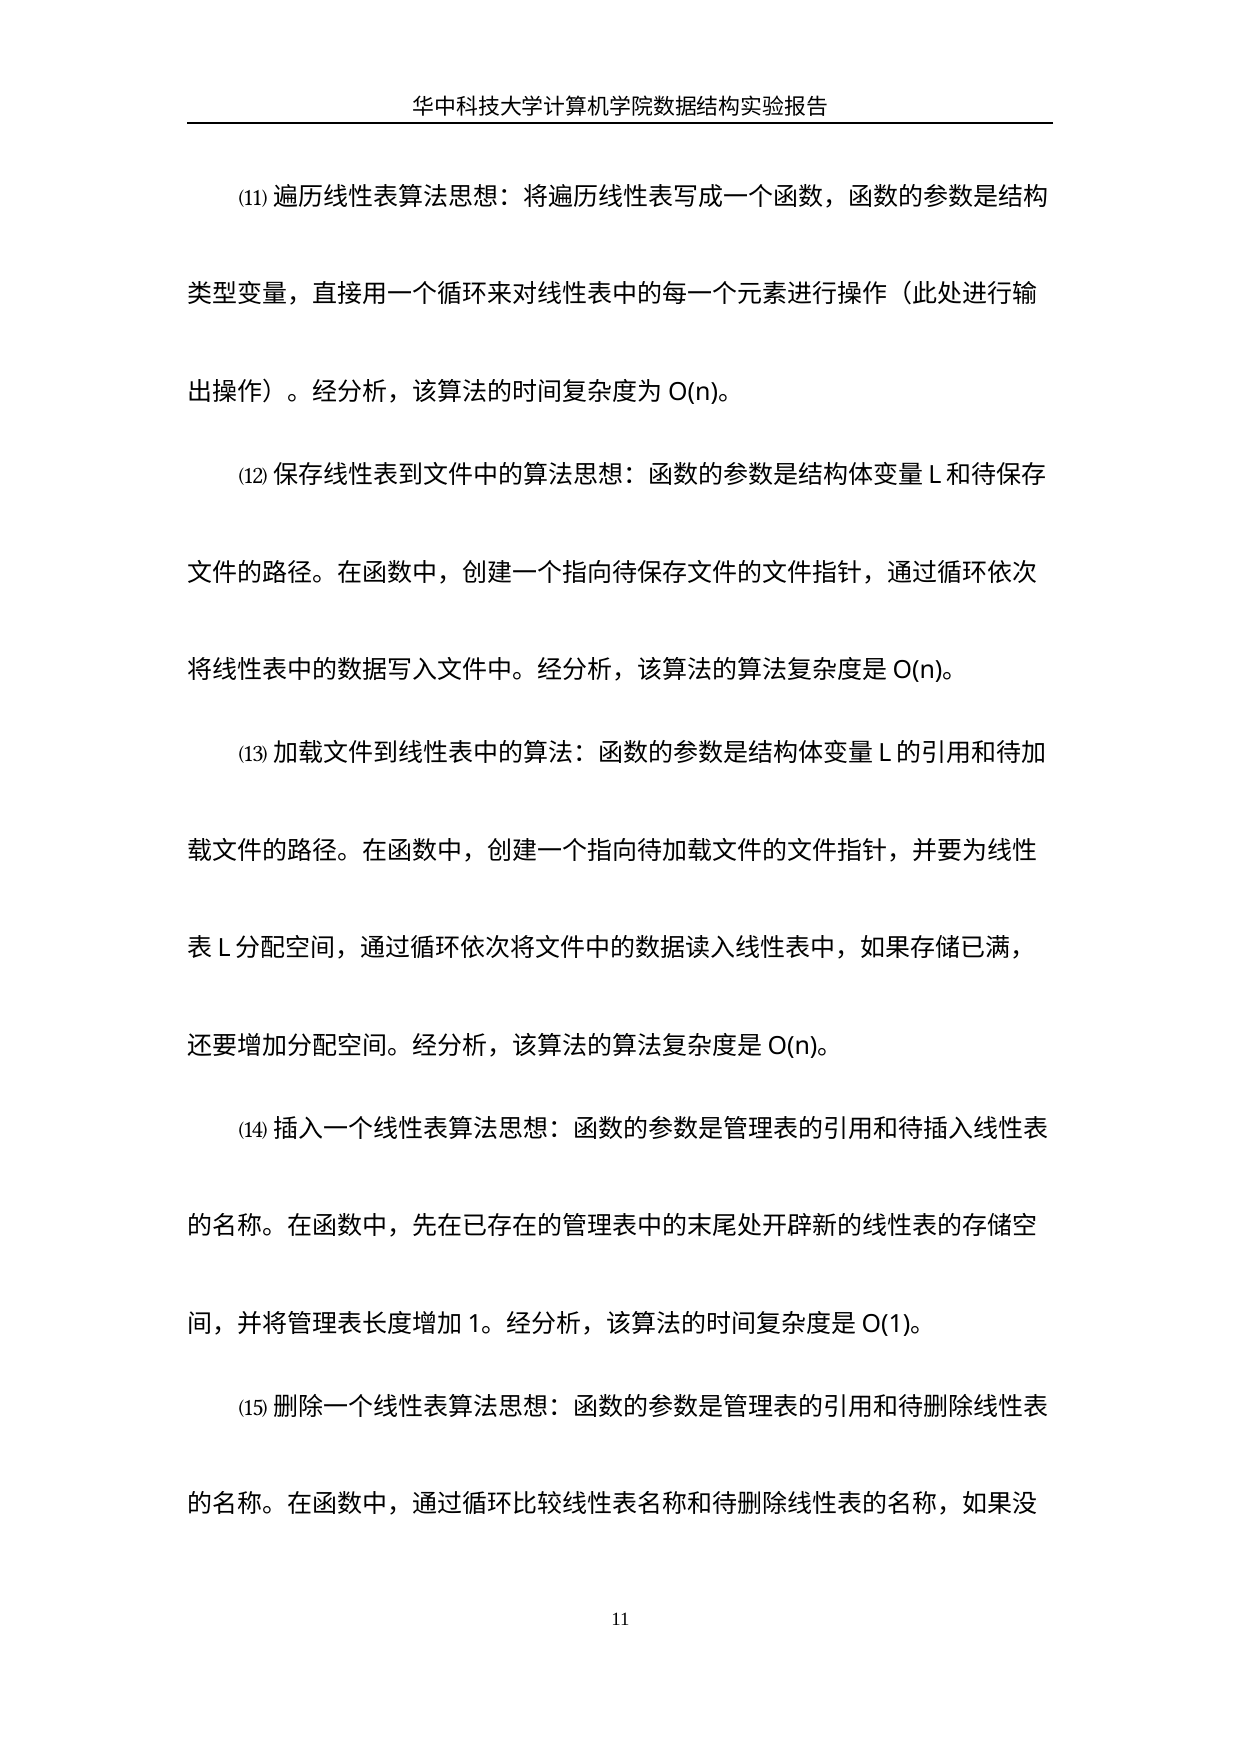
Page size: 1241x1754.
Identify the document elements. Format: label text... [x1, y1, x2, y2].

text ⒀加载文件到线性表中的算法：函数的参数是结构体变量L的引用和待加载文件的路径。在函数中，创建一个指向待加载文件的文件指针，并要为线性表L分配空间，通过循环依次将文件中的数据读入线性表中，如果存储已满，还要增加分配空间。经分析，该算法的算法复杂度是O(n)。 [187, 718, 1053, 1076]
text ⑿保存线性表到文件中的算法思想：函数的参数是结构体变量L和待保存文件的路径。在函数中，创建一个指向待保存文件的文件指针，通过循环依次将线性表中的数据写入文件中。经分析，该算法的算法复杂度是O(n)。 [187, 440, 1053, 700]
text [187, 1372, 1053, 1534]
text ⑾遍历线性表算法思想：将遍历线性表写成一个函数，函数的参数是结构类型变量，直接用一个循环来对线性表中的每一个元素进行操作（此处进行输出操作）。经分析，该算法的时间复杂度为 O(n)。 [187, 162, 1053, 422]
text ⒁插入一个线性表算法思想：函数的参数是管理表的引用和待插入线性表的名称。在函数中，先在已存在的管理表中的末尾处开辟新的线性表的存储空间，并将管理表长度增加1。经分析，该算法的时间复杂度是O(1)。 [187, 1094, 1053, 1354]
